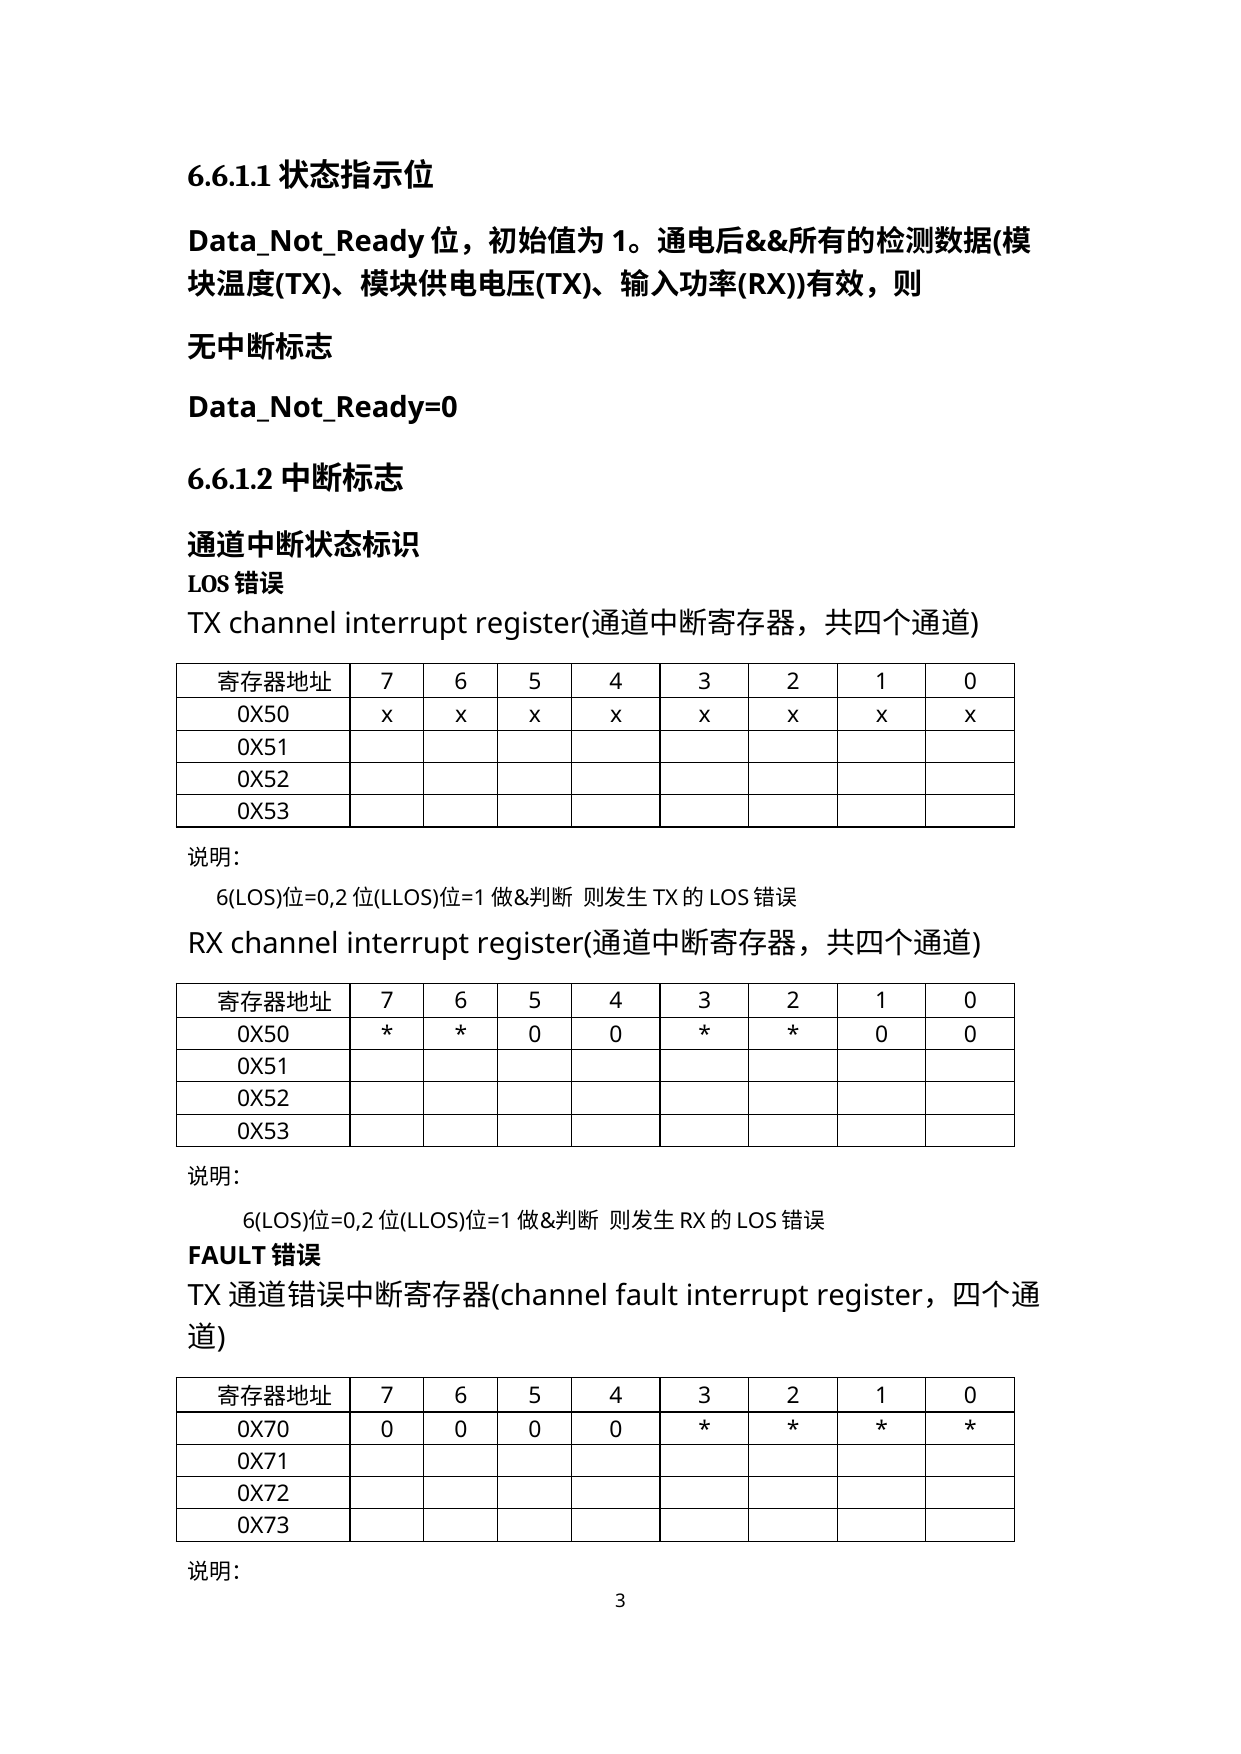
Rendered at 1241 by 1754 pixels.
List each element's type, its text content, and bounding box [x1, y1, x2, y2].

table_cell * [926, 1413, 1014, 1444]
table_cell [351, 731, 423, 762]
table_cell 0X52 [177, 763, 349, 794]
table_header 3 [661, 664, 748, 697]
table_cell [749, 731, 837, 762]
table_cell [424, 795, 497, 826]
table_cell 0 [424, 1413, 497, 1444]
table_cell 0X53 [177, 1115, 349, 1146]
table_cell [351, 1445, 423, 1476]
table_cell [661, 1082, 748, 1113]
table_cell [661, 1115, 748, 1146]
table_cell [926, 1477, 1014, 1508]
table_header 4 [572, 1378, 659, 1411]
table_cell [661, 795, 748, 826]
table_cell 0X51 [177, 1050, 349, 1081]
table_header 7 [351, 664, 423, 697]
table_cell [424, 1477, 497, 1508]
subtitle 通道中断状态标识 [187, 521, 1053, 563]
table_cell [749, 1050, 837, 1081]
table_cell * [351, 1018, 423, 1049]
table_cell [572, 1115, 659, 1146]
table_header 寄存器地址 [177, 984, 349, 1017]
table_cell * [749, 1413, 837, 1444]
table_cell 0 [498, 1413, 571, 1444]
table_cell [926, 1445, 1014, 1476]
table_cell [926, 731, 1014, 762]
table_cell [749, 1082, 837, 1113]
text Data_Not_Ready=0 [187, 387, 1053, 426]
table_cell 0 [572, 1413, 659, 1444]
table_cell [498, 1509, 571, 1541]
text TX 通道错误中断寄存器(channel fault interrupt register，四个通道) [187, 1272, 1053, 1356]
table_cell [351, 1115, 423, 1146]
table_cell [351, 1082, 423, 1113]
table_header 0 [926, 984, 1014, 1017]
table_cell [424, 1115, 497, 1146]
table_cell * [661, 1413, 748, 1444]
table_cell [572, 731, 659, 762]
table_header 5 [498, 1378, 571, 1411]
table_cell 0X52 [177, 1082, 349, 1113]
table_cell x [572, 698, 659, 729]
table_cell 0 [498, 1018, 571, 1049]
table_cell * [424, 1018, 497, 1049]
table_cell [926, 1509, 1014, 1541]
subtitle LOS错误 [187, 563, 1053, 600]
table_cell [498, 731, 571, 762]
table_cell [572, 763, 659, 794]
table_header 5 [498, 664, 571, 697]
subtitle 6.6.1.1 状态指示位 [187, 150, 1053, 195]
table_cell [838, 1115, 925, 1146]
table_header 3 [661, 984, 748, 1017]
text Data_Not_Ready位，初始值为1。通电后&&所有的检测数据(模块温度(TX)、模块供电电压(TX)、输入功率(RX))有效，则 [187, 218, 1053, 303]
text TX channel interrupt register(通道中断寄存器，共四个通道) [187, 600, 1053, 642]
table_cell [749, 1115, 837, 1146]
text 6(LOS)位=0,2位(LLOS)位=1 做&判断 则发生TX的LOS错误 [187, 879, 1053, 911]
table_cell x [661, 698, 748, 729]
table_cell * [838, 1413, 925, 1444]
table_cell 0X73 [177, 1509, 349, 1541]
table_cell [749, 1509, 837, 1541]
table_cell [572, 1509, 659, 1541]
table_cell [838, 1445, 925, 1476]
table_cell [424, 1082, 497, 1113]
table_cell [424, 763, 497, 794]
table_header 0 [926, 1378, 1014, 1411]
table_header 3 [661, 1378, 748, 1411]
table_cell [424, 1050, 497, 1081]
table_cell [572, 1445, 659, 1476]
table_header 4 [572, 664, 659, 697]
table_header 寄存器地址 [177, 664, 349, 697]
table_cell 0 [926, 1018, 1014, 1049]
table_cell 0X50 [177, 1018, 349, 1049]
table_cell [661, 1509, 748, 1541]
table_cell [838, 731, 925, 762]
table_header 2 [749, 1378, 837, 1411]
table_cell [498, 763, 571, 794]
table_cell [749, 1445, 837, 1476]
text 无中断标志 [187, 323, 1053, 366]
table_cell [351, 1509, 423, 1541]
table_cell [424, 1509, 497, 1541]
table_cell [749, 763, 837, 794]
table_cell [572, 795, 659, 826]
table_cell [572, 1477, 659, 1508]
table_header 7 [351, 1378, 423, 1411]
table_header 6 [424, 664, 497, 697]
table_cell [926, 1050, 1014, 1081]
table_header 1 [838, 1378, 925, 1411]
table_cell * [749, 1018, 837, 1049]
subtitle 6.6.1.2 中断标志 [187, 453, 1053, 498]
table_header 1 [838, 664, 925, 697]
table_cell x [424, 698, 497, 729]
table_header 寄存器地址 [177, 1378, 349, 1411]
table_cell [926, 1115, 1014, 1146]
table_header 6 [424, 984, 497, 1017]
table_cell 0 [351, 1413, 423, 1444]
table_cell [838, 763, 925, 794]
table_header 2 [749, 664, 837, 697]
table_cell x [926, 698, 1014, 729]
text 说明： [187, 840, 1053, 872]
table_cell [749, 1477, 837, 1508]
table_cell [498, 1050, 571, 1081]
table_cell [838, 795, 925, 826]
table_cell 0X71 [177, 1445, 349, 1476]
table_cell [498, 1082, 571, 1113]
table_cell [351, 763, 423, 794]
table_cell 0X51 [177, 731, 349, 762]
table_cell [498, 1477, 571, 1508]
table_cell [351, 1477, 423, 1508]
table_cell [661, 731, 748, 762]
table_cell [351, 795, 423, 826]
table_cell x [749, 698, 837, 729]
table_cell [661, 1477, 748, 1508]
text RX channel interrupt register(通道中断寄存器，共四个通道) [187, 919, 1053, 962]
text 说明： [187, 1159, 1053, 1191]
table_header 5 [498, 984, 571, 1017]
table_cell * [661, 1018, 748, 1049]
table_cell [838, 1050, 925, 1081]
table_header 4 [572, 984, 659, 1017]
table_cell 0X53 [177, 795, 349, 826]
table_cell x [498, 698, 571, 729]
table_header 6 [424, 1378, 497, 1411]
table_cell 0 [838, 1018, 925, 1049]
table_cell [838, 1082, 925, 1113]
subtitle FAULT错误 [187, 1235, 1053, 1272]
table_cell [661, 763, 748, 794]
table_cell [838, 1477, 925, 1508]
table_cell 0X72 [177, 1477, 349, 1508]
table_cell x [838, 698, 925, 729]
table_cell [424, 731, 497, 762]
table_cell [572, 1082, 659, 1113]
table_cell [498, 795, 571, 826]
table_cell [661, 1445, 748, 1476]
table_cell [661, 1050, 748, 1081]
text 6(LOS)位=0,2位(LLOS)位=1 做&判断 则发生RX的LOS错误 [187, 1203, 1053, 1235]
table_cell [926, 763, 1014, 794]
table_cell [838, 1509, 925, 1541]
table_cell 0 [572, 1018, 659, 1049]
table_cell [926, 795, 1014, 826]
table_header 0 [926, 664, 1014, 697]
table_cell 0X70 [177, 1413, 349, 1444]
table_cell [572, 1050, 659, 1081]
table_header 1 [838, 984, 925, 1017]
table_header 7 [351, 984, 423, 1017]
table_cell [498, 1115, 571, 1146]
table_cell [424, 1445, 497, 1476]
table_cell [351, 1050, 423, 1081]
table_cell [749, 795, 837, 826]
table_cell x [351, 698, 423, 729]
text 说明： [187, 1554, 1053, 1586]
table_cell [498, 1445, 571, 1476]
table_header 2 [749, 984, 837, 1017]
table_cell 0X50 [177, 698, 349, 729]
table_cell [926, 1082, 1014, 1113]
